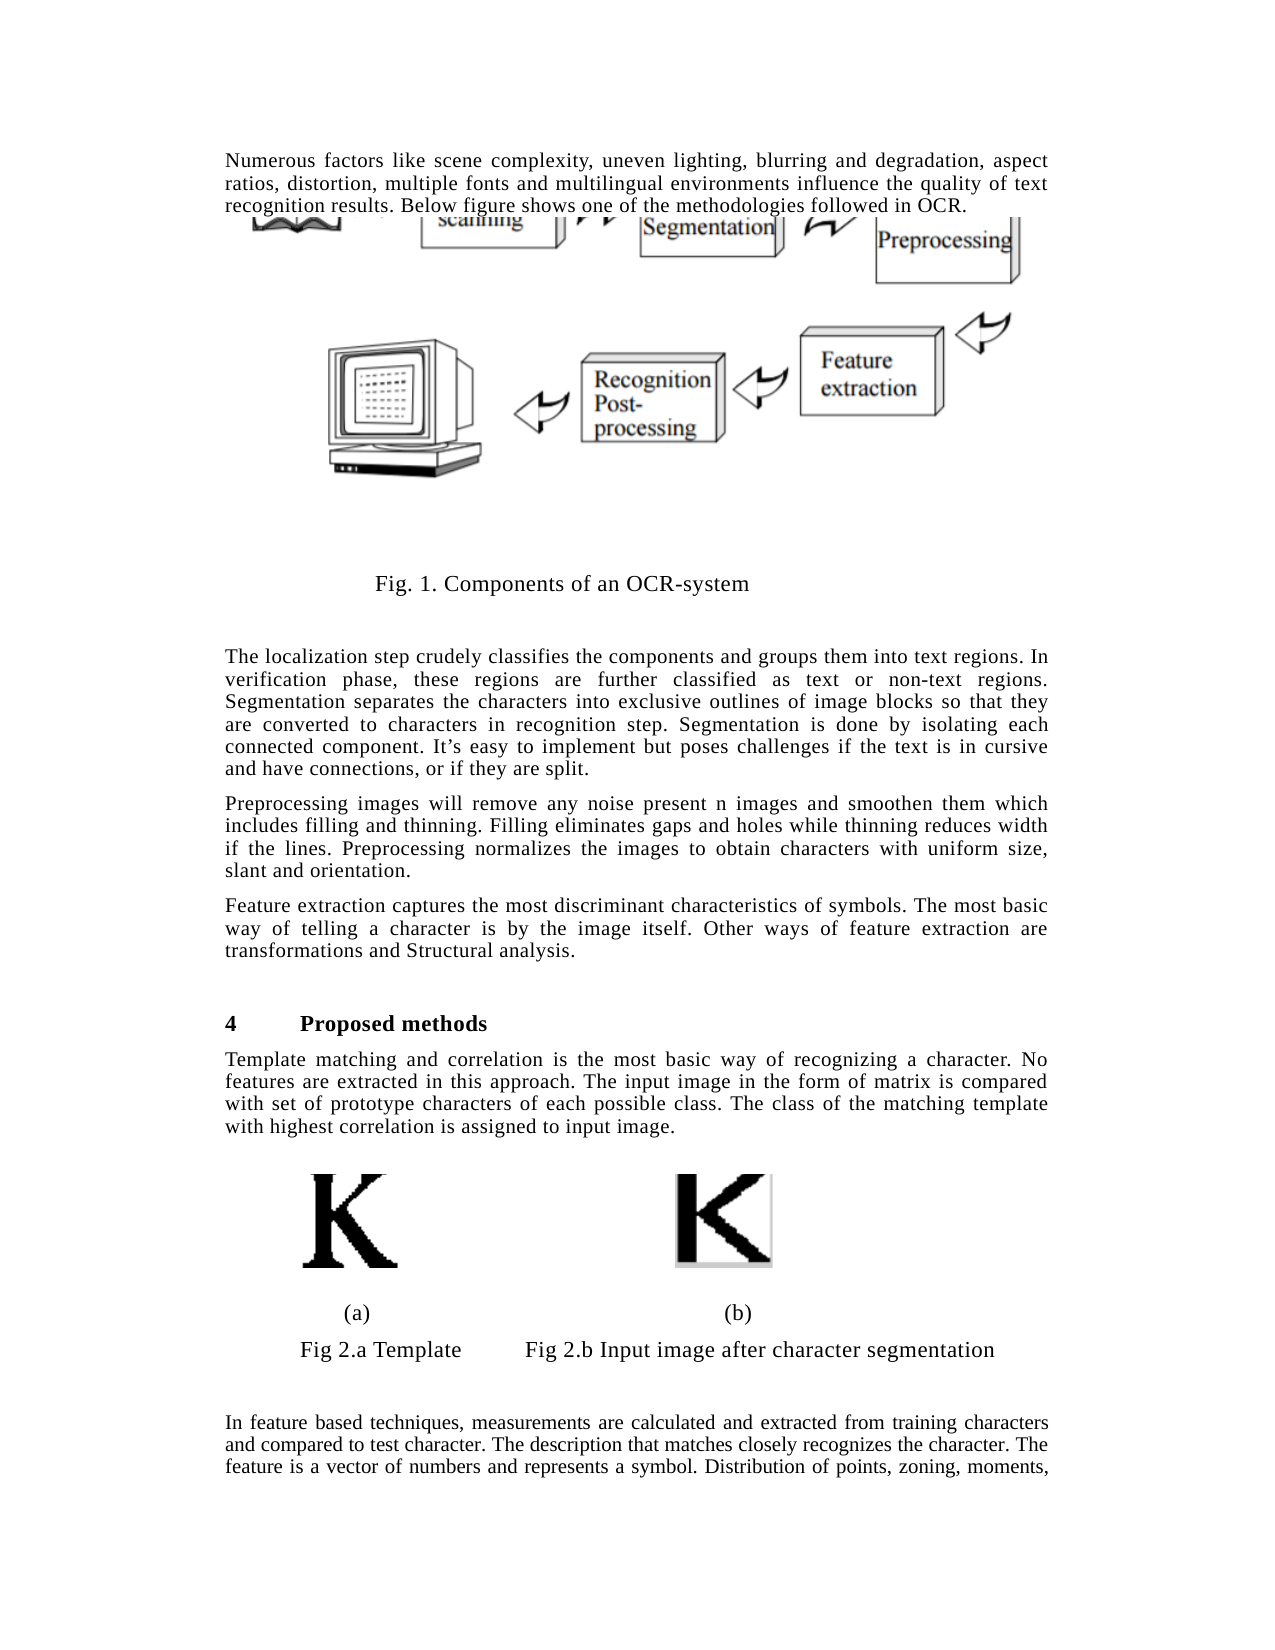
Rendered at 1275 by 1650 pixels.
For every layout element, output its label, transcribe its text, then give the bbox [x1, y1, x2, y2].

picture [300, 1174, 400, 1268]
list (b) [344, 1300, 1050, 1325]
picture [225, 217, 1050, 494]
text Fig. 1. Components of an OCR-system [225, 572, 1050, 597]
text Preprocessing images will remove any noise present n images and smoothen them which includes filling and thinning. Filling eliminates gaps and holes while thinning reduces width if the lines. Preprocessing normalizes the images to obtain characters with uniform size, slant and orientation. [225, 793, 1050, 882]
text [225, 1411, 1050, 1478]
text The localization step crudely classifies the components and groups them into text regions. In verification phase, these regions are further classified as text or non-text regions. Segmentation separates the characters into exclusive outlines of image blocks so that they are converted to characters in recognition step. Segmentation is done by isolating each connected component. It’s easy to implement but poses challenges if the text is in cursive and have connections, or if they are split. [225, 646, 1050, 780]
text Feature extraction captures the most discriminant characteristics of symbols. The most basic way of telling a character is by the image itself. Other ways of feature extraction are transformations and Structural analysis. [225, 895, 1050, 962]
picture [675, 1174, 773, 1268]
text Fig 2.a Template Fig 2.b Input image after character segmentation [225, 1337, 1050, 1362]
text 4 Proposed methods [225, 1011, 1050, 1036]
text Numerous factors like scene complexity, uneven lighting, blurring and degradation, aspect ratios, distortion, multiple fonts and multilingual environments influence the quality of text recognition results. Below figure shows one of the methodologies followed in OCR. [225, 150, 1050, 217]
text Template matching and correlation is the most basic way of recognizing a character. No features are extracted in this approach. The input image in the form of matrix is compared with set of prototype characters of each possible class. The class of the matching template with highest correlation is assigned to input image. [225, 1048, 1050, 1138]
